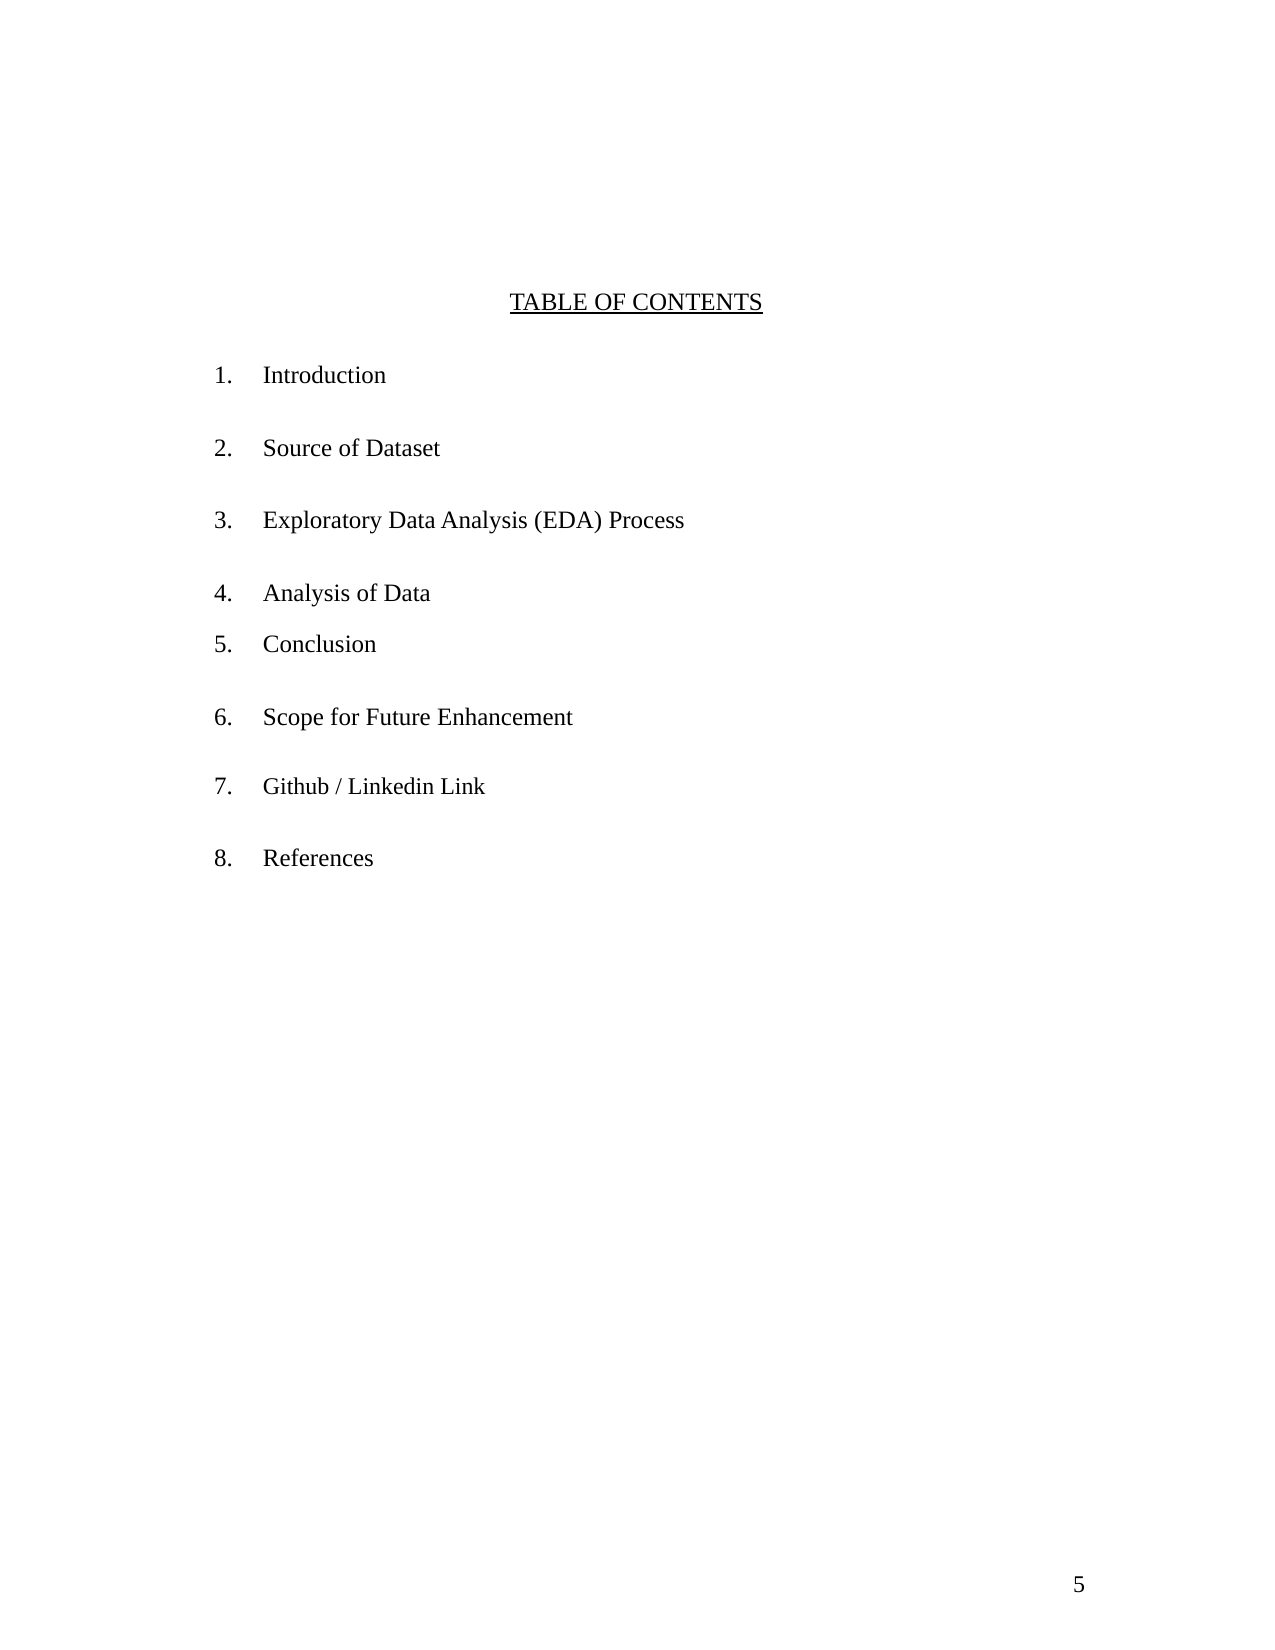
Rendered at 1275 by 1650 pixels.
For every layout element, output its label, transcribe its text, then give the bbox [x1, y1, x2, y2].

list Introduction [214, 360, 1085, 389]
list Conclusion [214, 629, 1085, 658]
list Scope for Future Enhancement [214, 702, 1085, 730]
list Github / Linkedin Link [214, 771, 1085, 799]
list Source of Dataset [214, 433, 1085, 462]
list Exploratory Data Analysis (EDA) Process [214, 505, 1085, 534]
list References [214, 843, 1085, 872]
list Analysis of Data [214, 578, 1085, 607]
text TABLE OF CONTENTS [180, 287, 1092, 316]
